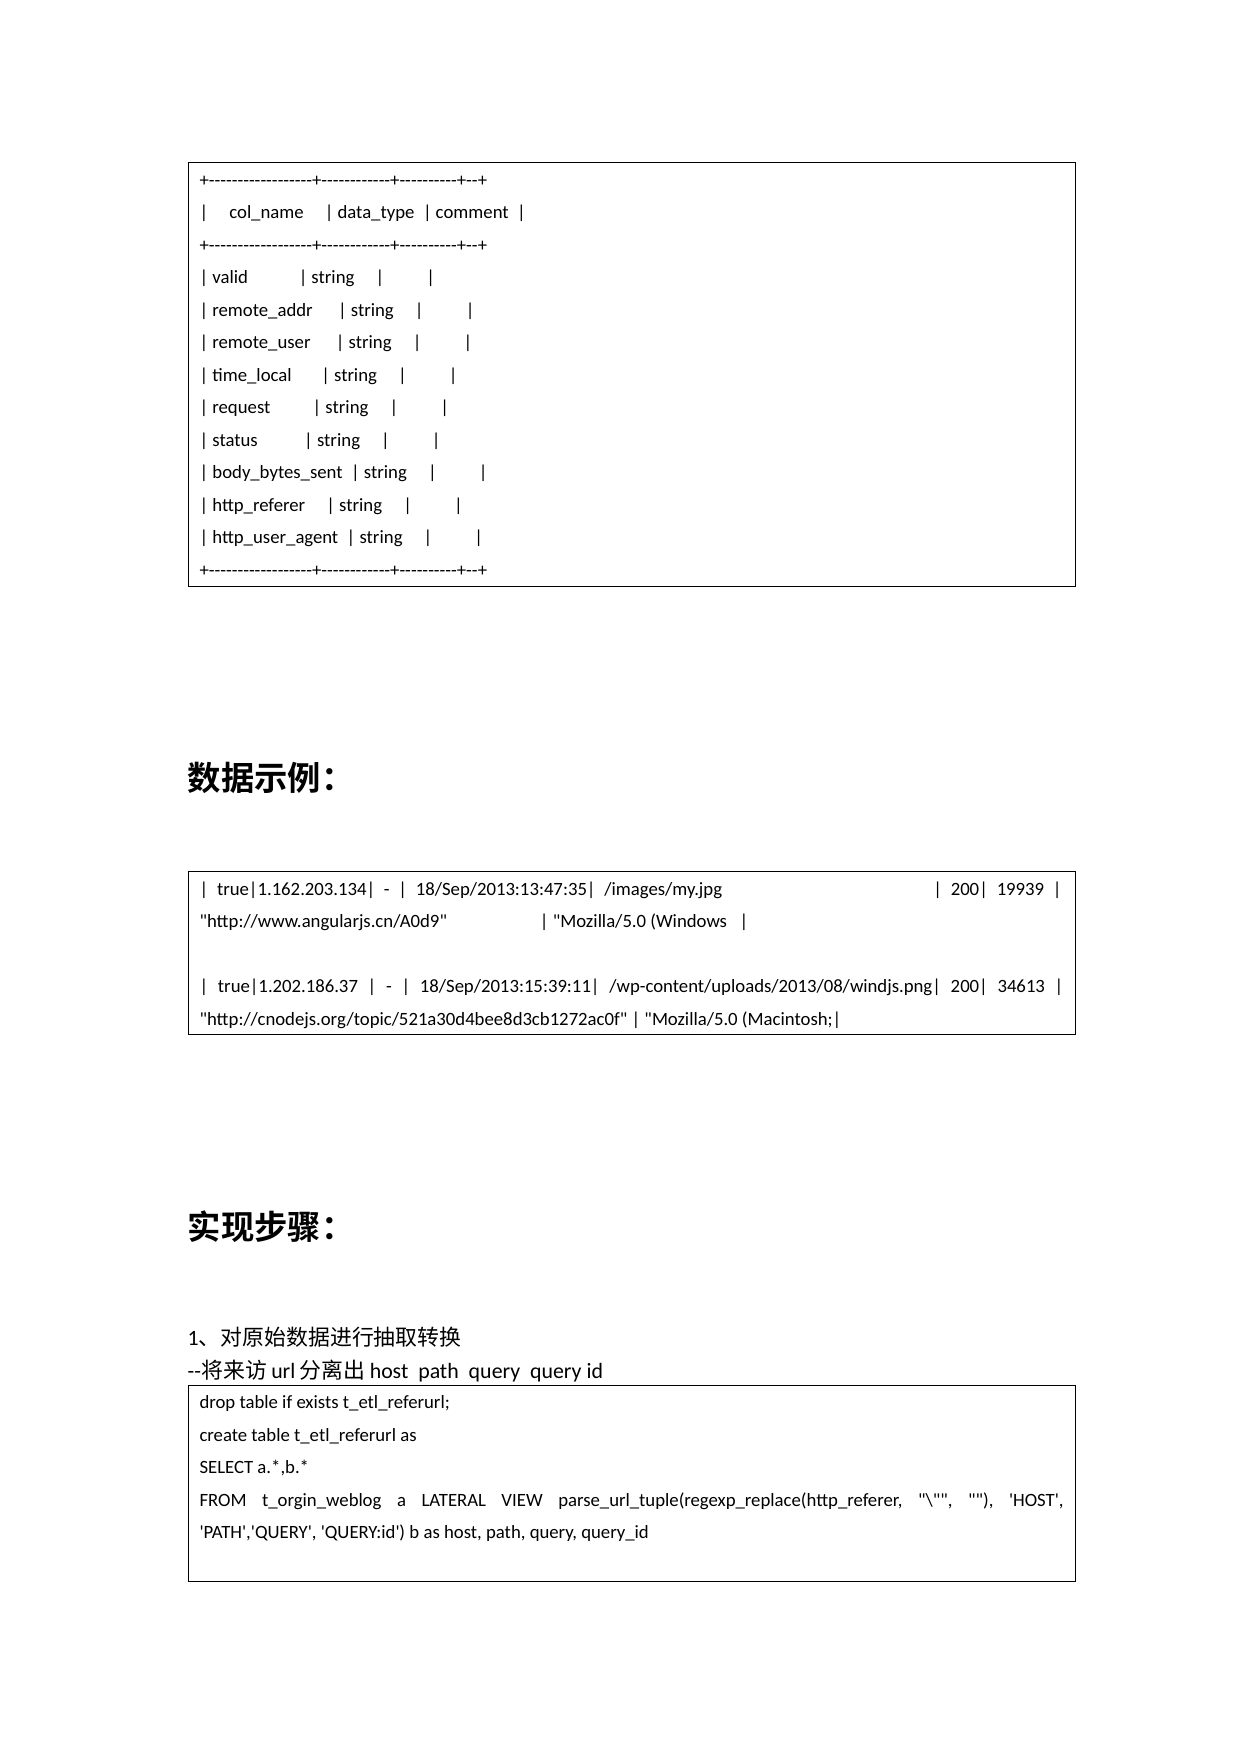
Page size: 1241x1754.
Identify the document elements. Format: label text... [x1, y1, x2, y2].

table_header | true|1.162.203.134| - | 18/Sep/2013:13:47:35| /images/my.jpg | 200| 19939 | "http://www.angularjs.cn/A0d9" | "Mozilla/5.0 (Windows | | true|1.202.186.37 | - | 18/Sep/2013:15:39:11| /wp-content/uploads/2013/08/windjs.png| 200| 34613 | "http://cnodejs.org/topic/521a30d4bee8d3cb1272ac0f" | "Mozilla/5.0 (Macintosh;| [189, 872, 1075, 1034]
table_header drop table if exists t_etl_referurl; create table t_etl_referurl as SELECT a.*,b.* FROM t_orgin_weblog a LATERAL VIEW parse_url_tuple(regexp_replace(http_referer, "\"", ""), 'HOST', 'PATH','QUERY', 'QUERY:id') b as host, path, query, query_id [189, 1386, 1075, 1581]
subtitle 实现步骤： [187, 1192, 1053, 1257]
text --将来访url分离出host path query query id [187, 1352, 1053, 1385]
table_header +------------------+------------+----------+--+ | col_name | data_type | comment | +------------------+------------+----------+--+ | valid | string | | | remote_addr | string | | | remote_user | string | | | time_local | string | | | request | string | | | status | string | | | body_bytes_sent | string | | | http_referer | string | | | http_user_agent | string | | +------------------+------------+----------+--+ [189, 163, 1075, 586]
subtitle 数据示例： [187, 744, 1053, 809]
text 1、对原始数据进行抽取转换 [187, 1320, 1053, 1352]
